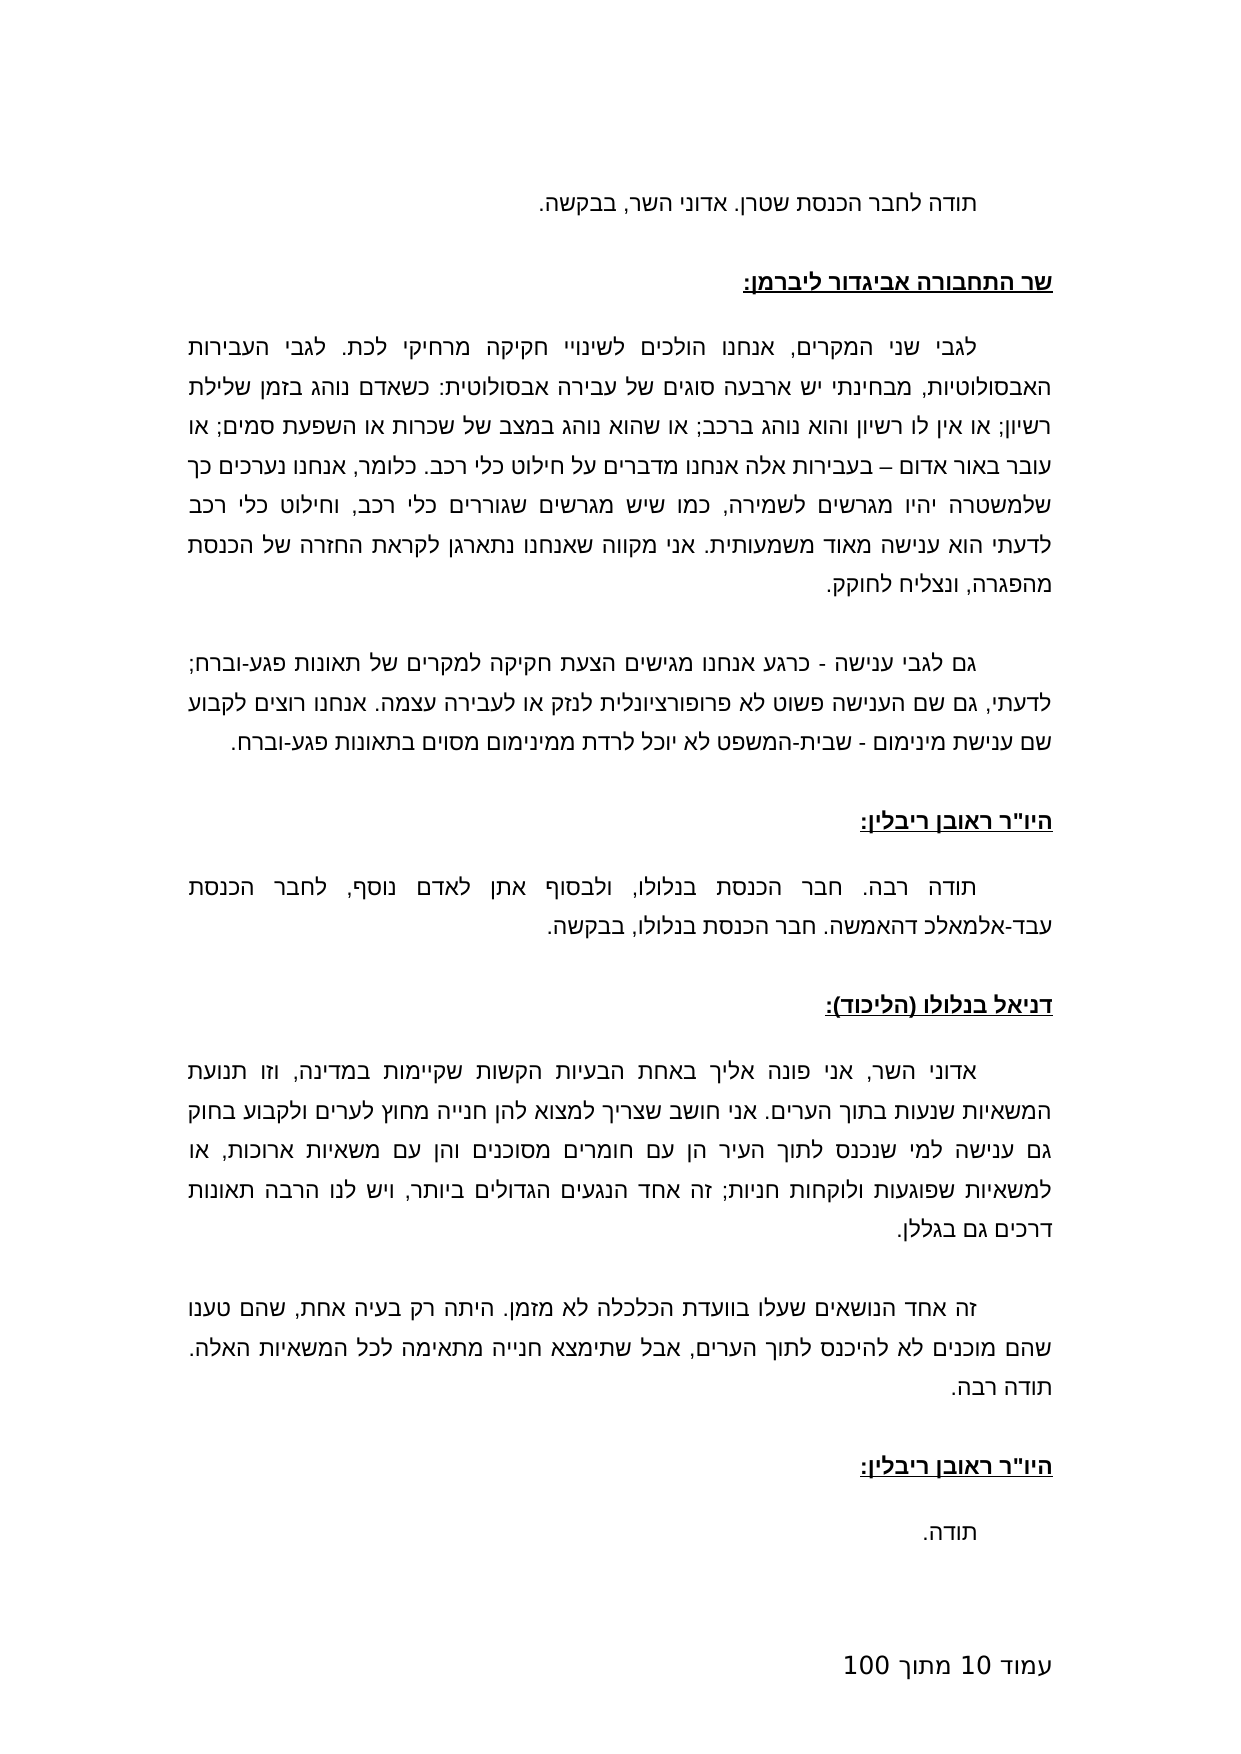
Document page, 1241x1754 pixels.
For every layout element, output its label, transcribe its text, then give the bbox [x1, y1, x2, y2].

text לגבי שני המקרים, אנחנו הולכים לשינויי חקיקה מרחיקי לכת. לגבי העבירות האבסולוטיות, מבחינתי יש ארבעה סוגים של עבירה אבסולוטית: כשאדם נוהג בזמן שלילת רשיון; או אין לו רשיון והוא נוהג ברכב; או שהוא נוהג במצב של שכרות או השפעת סמים; או עובר באור אדום – בעבירות אלה אנחנו מדברים על חילוט כלי רכב. כלומר, אנחנו נערכים כך שלמשטרה יהיו מגרשים לשמירה, כמו שיש מגרשים שגוררים כלי רכב, וחילוט כלי רכב לדעתי הוא ענישה מאוד משמעותית. אני מקווה שאנחנו נתארגן לקראת החזרה של הכנסת מהפגרה, ונצליח לחוקק. [187, 334, 1053, 597]
text תודה. [187, 1519, 1053, 1545]
text היו"ר ראובן ריבלין: [187, 1453, 1053, 1479]
text דניאל בנלולו (הליכוד): [187, 992, 1053, 1019]
text שר התחבורה אביגדור ליברמן: [187, 268, 1053, 295]
text גם לגבי ענישה - כרגע אנחנו מגישים הצעת חקיקה למקרים של תאונות פגע-וברח; לדעתי, גם שם הענישה פשוט לא פרופורציונלית לנזק או לעבירה עצמה. אנחנו רוצים לקבוע שם ענישת מינימום - שבית-המשפט לא יוכל לרדת ממינימום מסוים בתאונות פגע-וברח. [187, 650, 1053, 755]
text תודה רבה. חבר הכנסת בנלולו, ולבסוף אתן לאדם נוסף, לחבר הכנסת עבד-אלמאלכ דהאמשה. חבר הכנסת בנלולו, בבקשה. [187, 874, 1053, 940]
text זה אחד הנושאים שעלו בוועדת הכלכלה לא מזמן. היתה רק בעיה אחת, שהם טענו שהם מוכנים לא להיכנס לתוך הערים, אבל שתימצא חנייה מתאימה לכל המשאיות האלה. תודה רבה. [187, 1295, 1053, 1400]
text אדוני השר, אני פונה אליך באחת הבעיות הקשות שקיימות במדינה, וזו תנועת המשאיות שנעות בתוך הערים. אני חושב שצריך למצוא להן חנייה מחוץ לערים ולקבוע בחוק גם ענישה למי שנכנס לתוך העיר הן עם חומרים מסוכנים והן עם משאיות ארוכות, או למשאיות שפוגעות ולוקחות חניות; זה אחד הנגעים הגדולים ביותר, ויש לנו הרבה תאונות דרכים גם בגללן. [187, 1058, 1053, 1242]
text היו"ר ראובן ריבלין: [187, 808, 1053, 834]
text תודה לחבר הכנסת שטרן. אדוני השר, בבקשה. [187, 189, 1053, 216]
